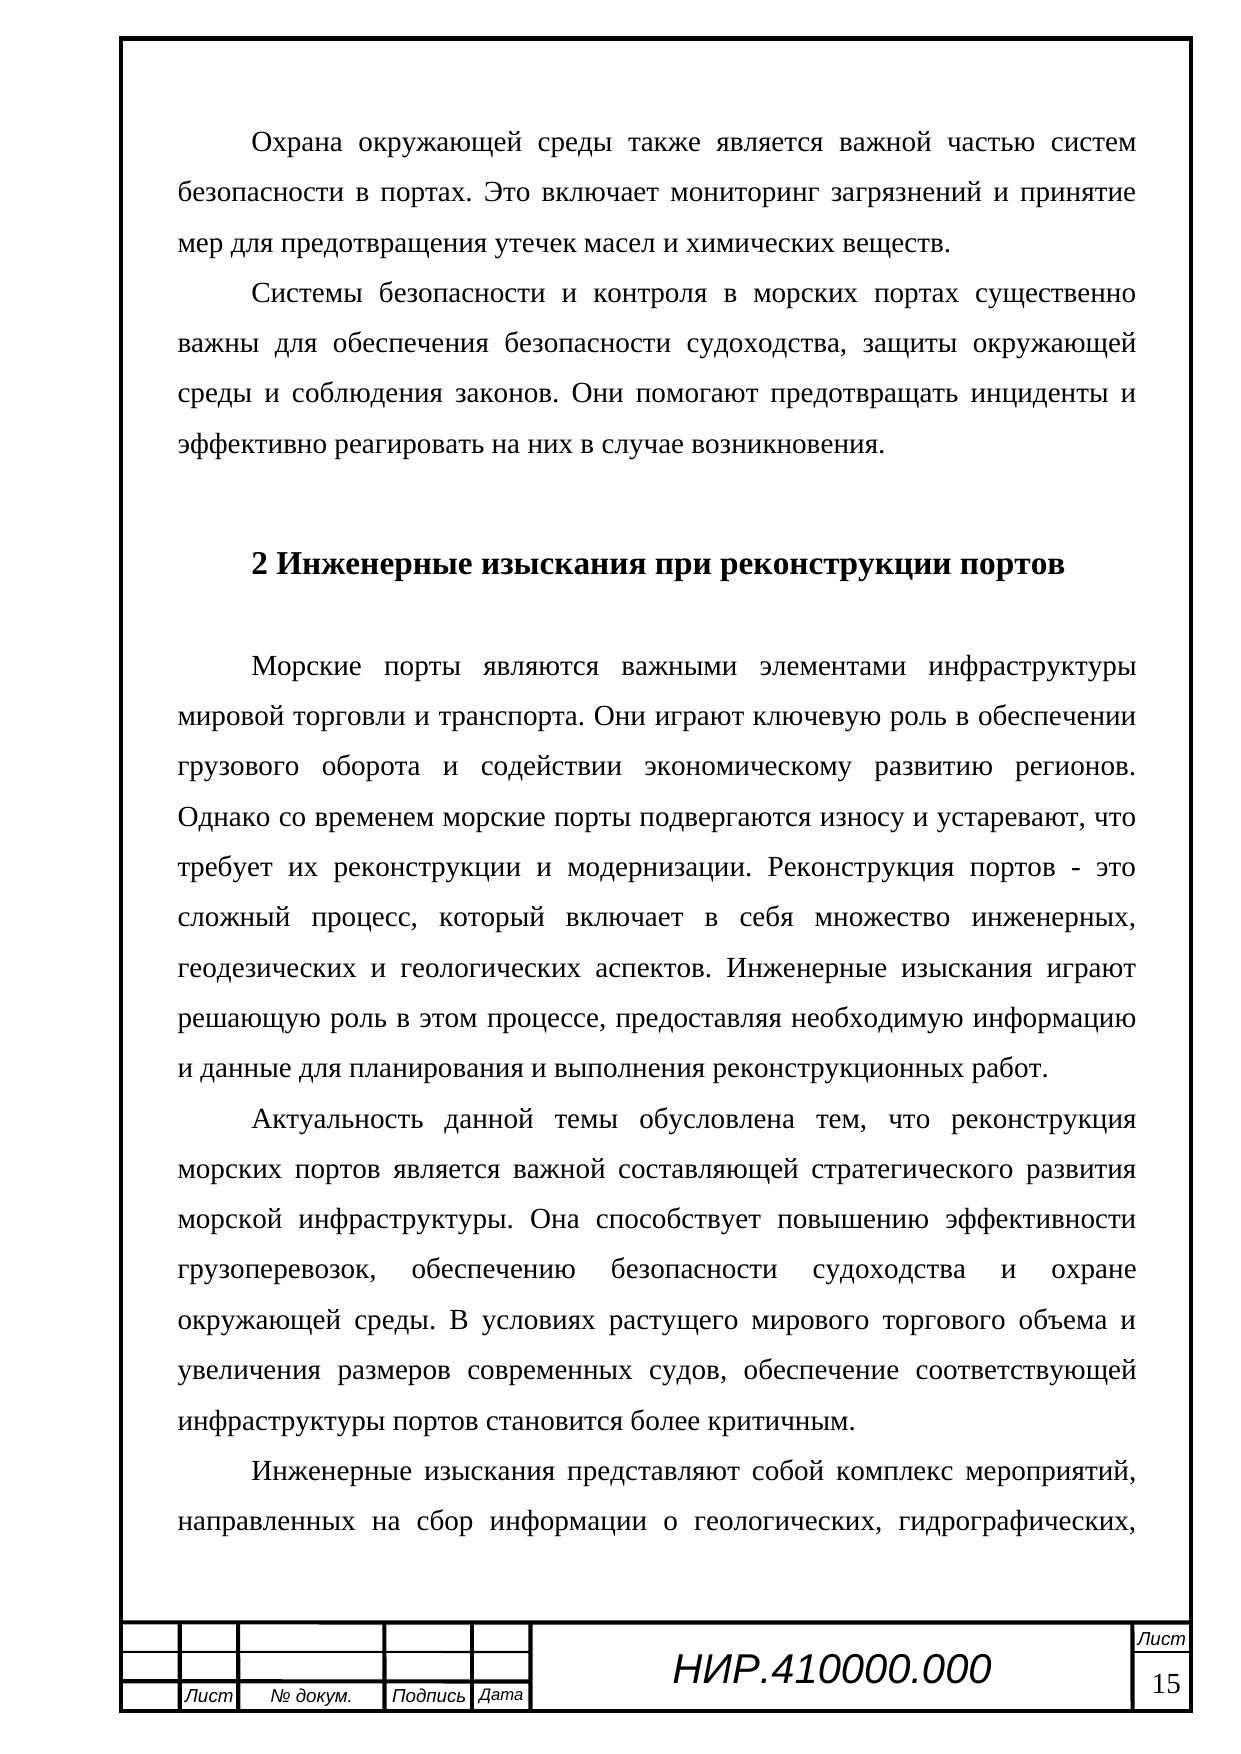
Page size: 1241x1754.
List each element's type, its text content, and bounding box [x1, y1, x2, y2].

text Охрана окружающей среды также является важной частью систем безопасности в портах. Это включает мониторинг загрязнений и принятие мер для предотвращения утечек масел и химических веществ. [177, 124, 1137, 258]
text Системы безопасности и контроля в морских портах существенно важны для обеспечения безопасности судоходства, защиты окружающей среды и соблюдения законов. Они помогают предотвращать инциденты и эффективно реагировать на них в случае возникновения. [177, 275, 1137, 459]
text Морские порты являются важными элементами инфраструктуры мировой торговли и транспорта. Они играют ключевую роль в обеспечении грузового оборота и содействии экономическому развитию регионов. Однако со временем морские порты подвергаются износу и устаревают, что требует их реконструкции и модернизации. Реконструкция портов - это сложный процесс, который включает в себя множество инженерных, геодезических и геологических аспектов. Инженерные изыскания играют решающую роль в этом процессе, предоставляя необходимую информацию и данные для планирования и выполнения реконструкционных работ. [177, 648, 1137, 1084]
text Актуальность данной темы обусловлена тем, что реконструкция морских портов является важной составляющей стратегического развития морской инфраструктуры. Она способствует повышению эффективности грузоперевозок, обеспечению безопасности судоходства и охране окружающей среды. В условиях растущего мирового торгового объема и увеличения размеров современных судов, обеспечение соответствующей инфраструктуры портов становится более критичным. [177, 1101, 1137, 1436]
subtitle Инженерные изыскания при реконструкции портов [177, 543, 1137, 581]
